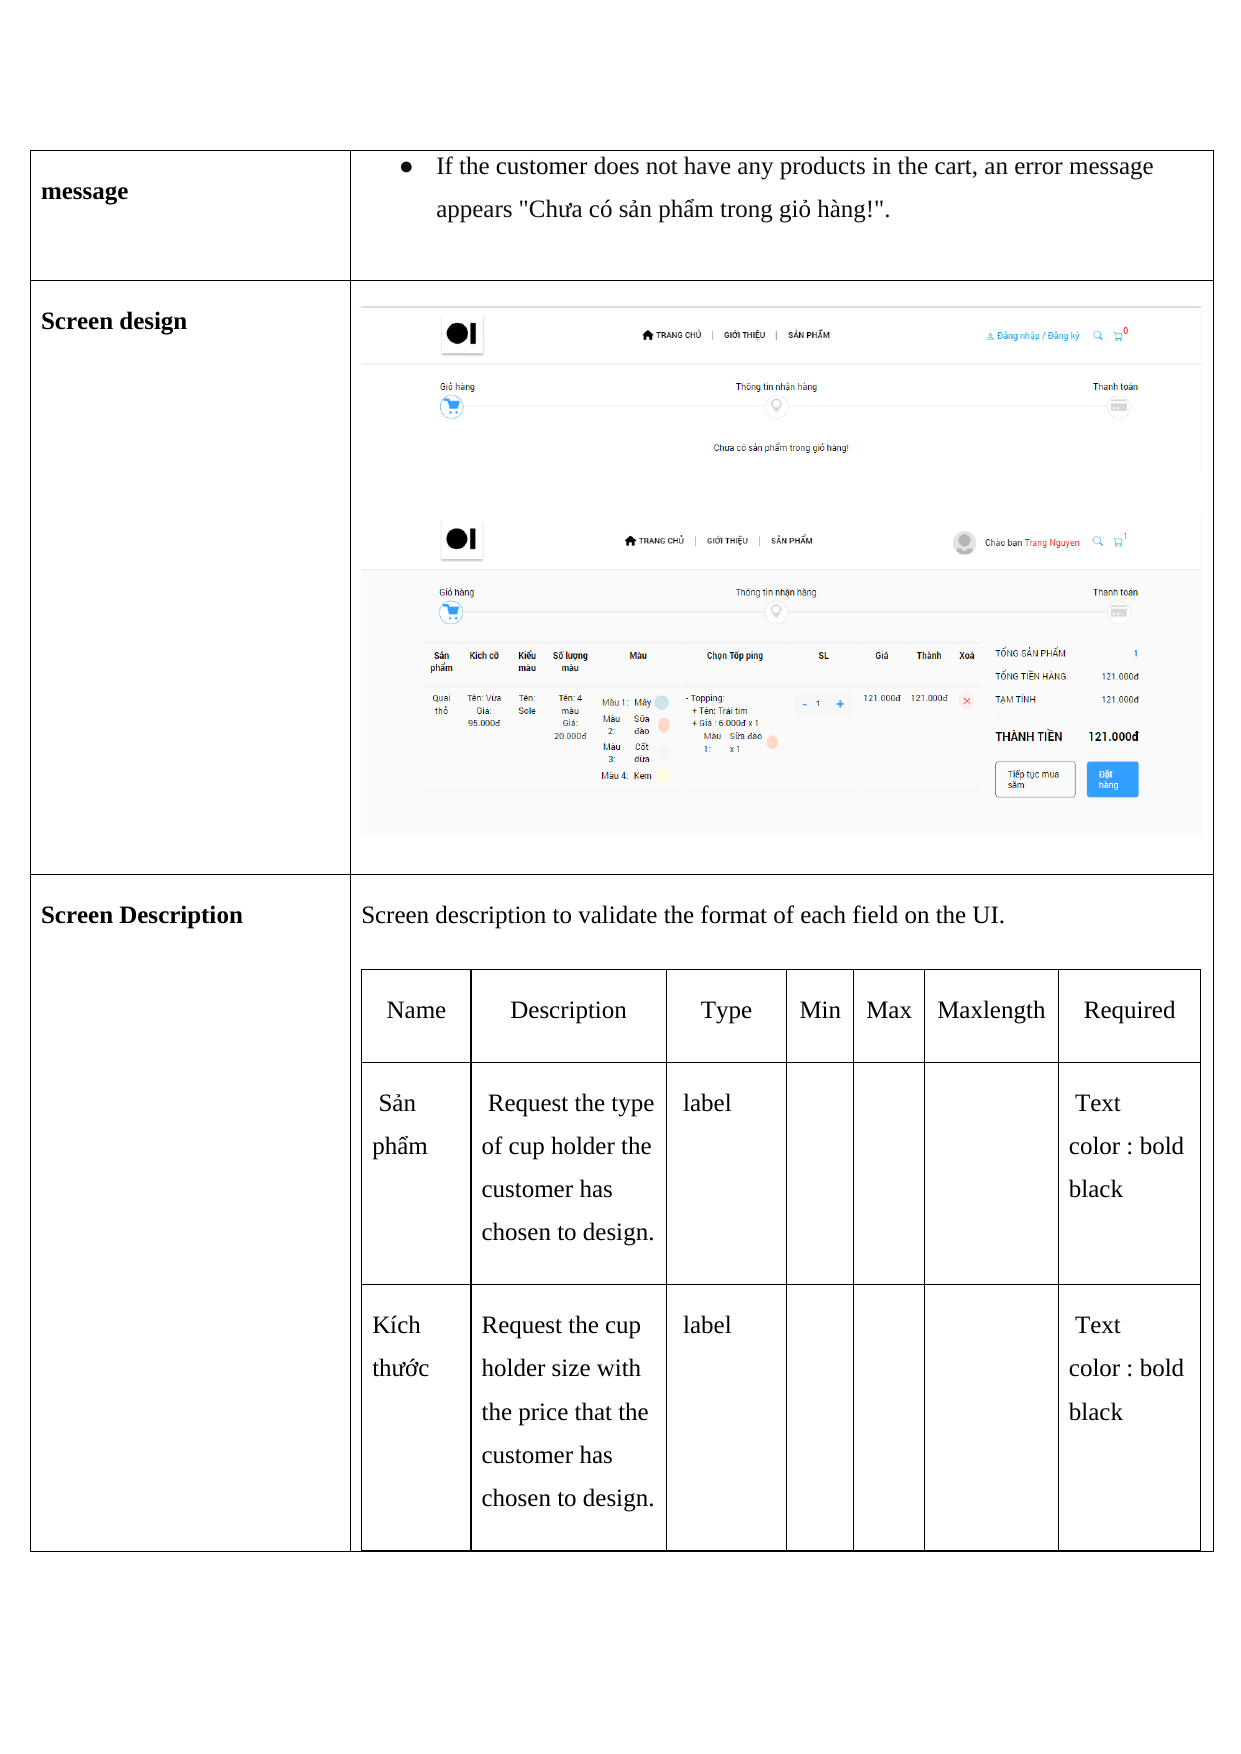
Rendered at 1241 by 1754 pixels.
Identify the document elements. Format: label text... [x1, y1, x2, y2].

table_cell Screen Description [31, 875, 350, 1551]
table_cell Screen description to validate the format of each field on the UI. [351, 875, 1213, 1551]
table_cell [351, 281, 1213, 874]
picture [361, 513, 1202, 836]
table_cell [31, 151, 350, 280]
table_cell Screen design [31, 281, 350, 874]
picture [361, 306, 1202, 475]
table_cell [351, 151, 1213, 280]
